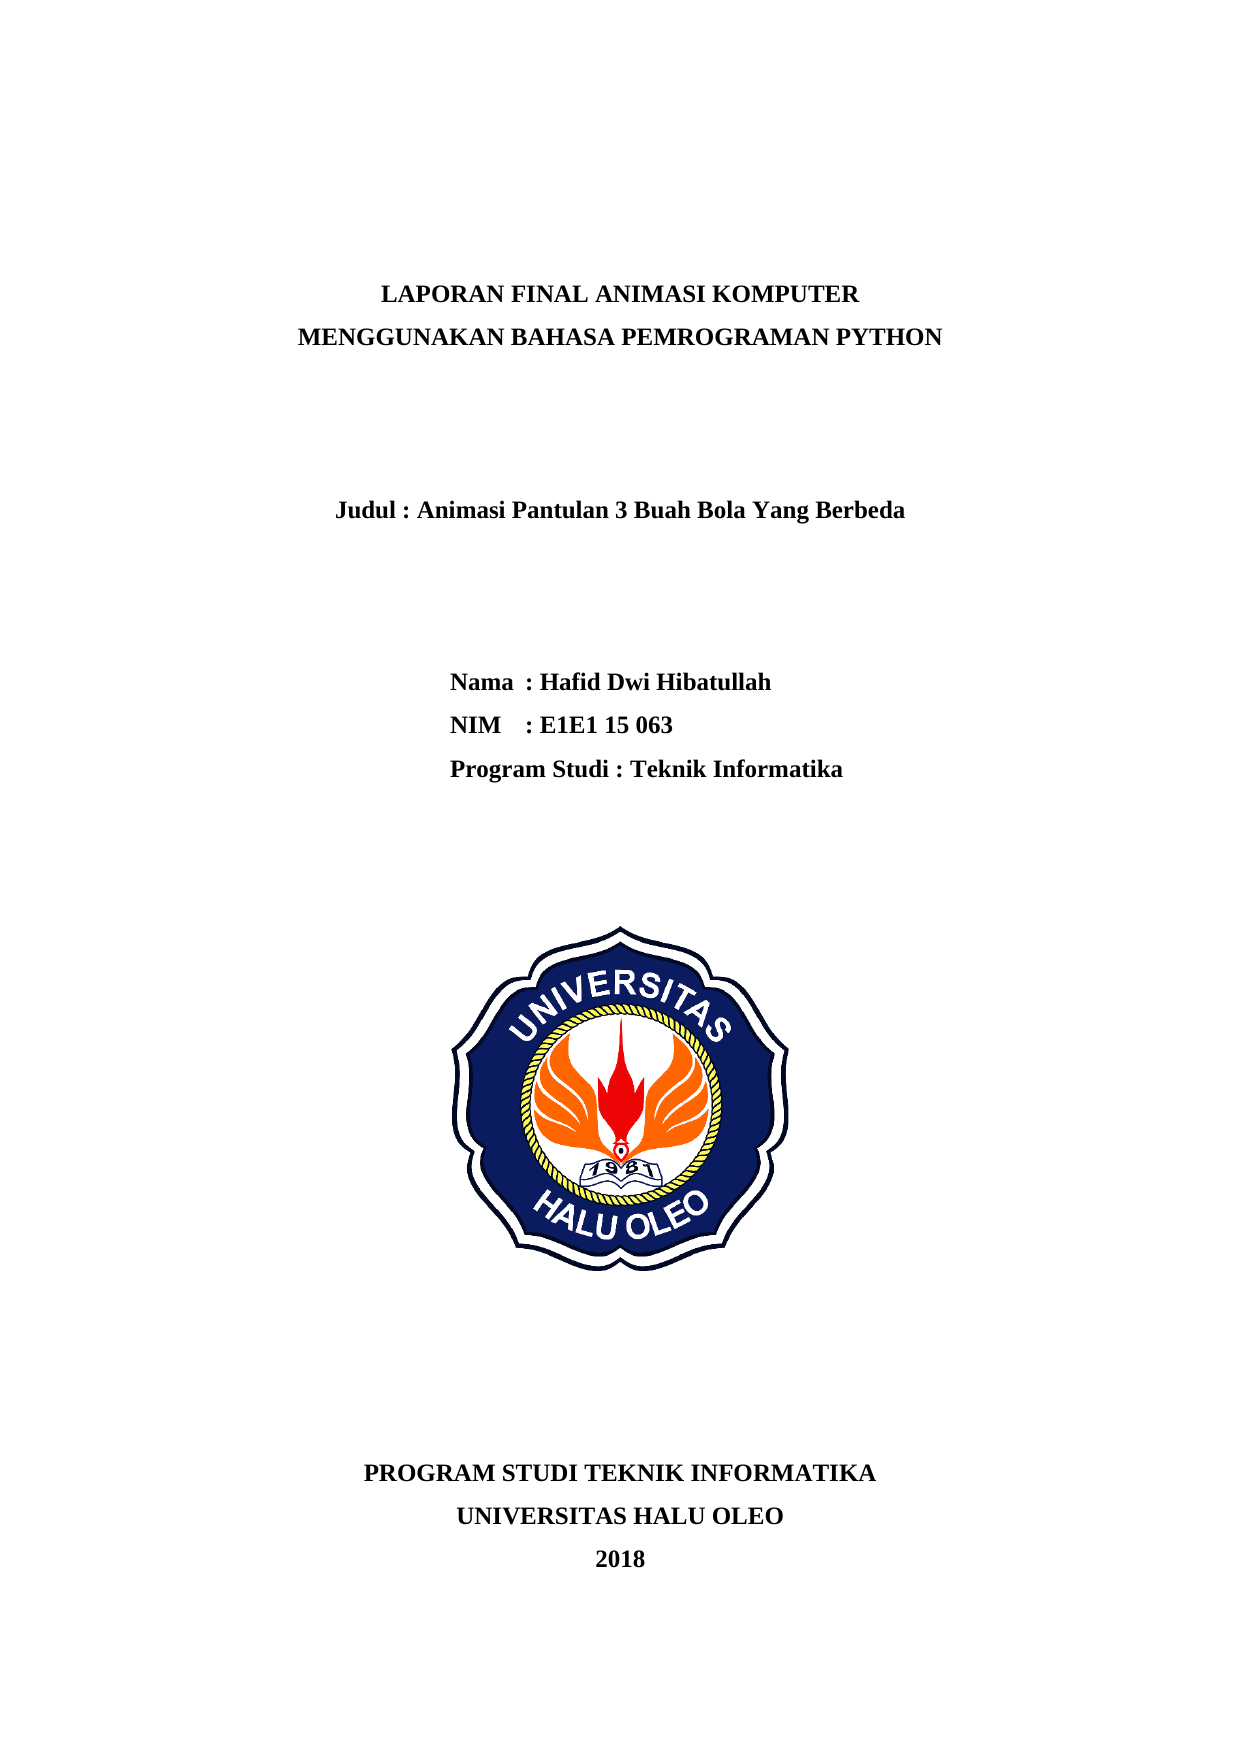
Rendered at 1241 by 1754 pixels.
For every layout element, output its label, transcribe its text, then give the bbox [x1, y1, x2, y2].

title Judul : Animasi Pantulan 3 Buah Bola Yang Berbeda [150, 495, 1090, 524]
picture [451, 926, 789, 1271]
title MENGGUNAKAN BAHASA PEMROGRAMAN PYTHON [150, 322, 1090, 351]
title 2018 [150, 1544, 1090, 1573]
title UNIVERSITAS HALU OLEO [150, 1501, 1090, 1529]
title Nama : Hafid Dwi Hibatullah [450, 667, 1090, 696]
title Program Studi : Teknik Informatika [450, 754, 1090, 782]
title PROGRAM STUDI TEKNIK INFORMATIKA [150, 1458, 1090, 1486]
title LAPORAN FINAL ANIMASI KOMPUTER [150, 279, 1090, 308]
title NIM : E1E1 15 063 [450, 711, 1090, 739]
